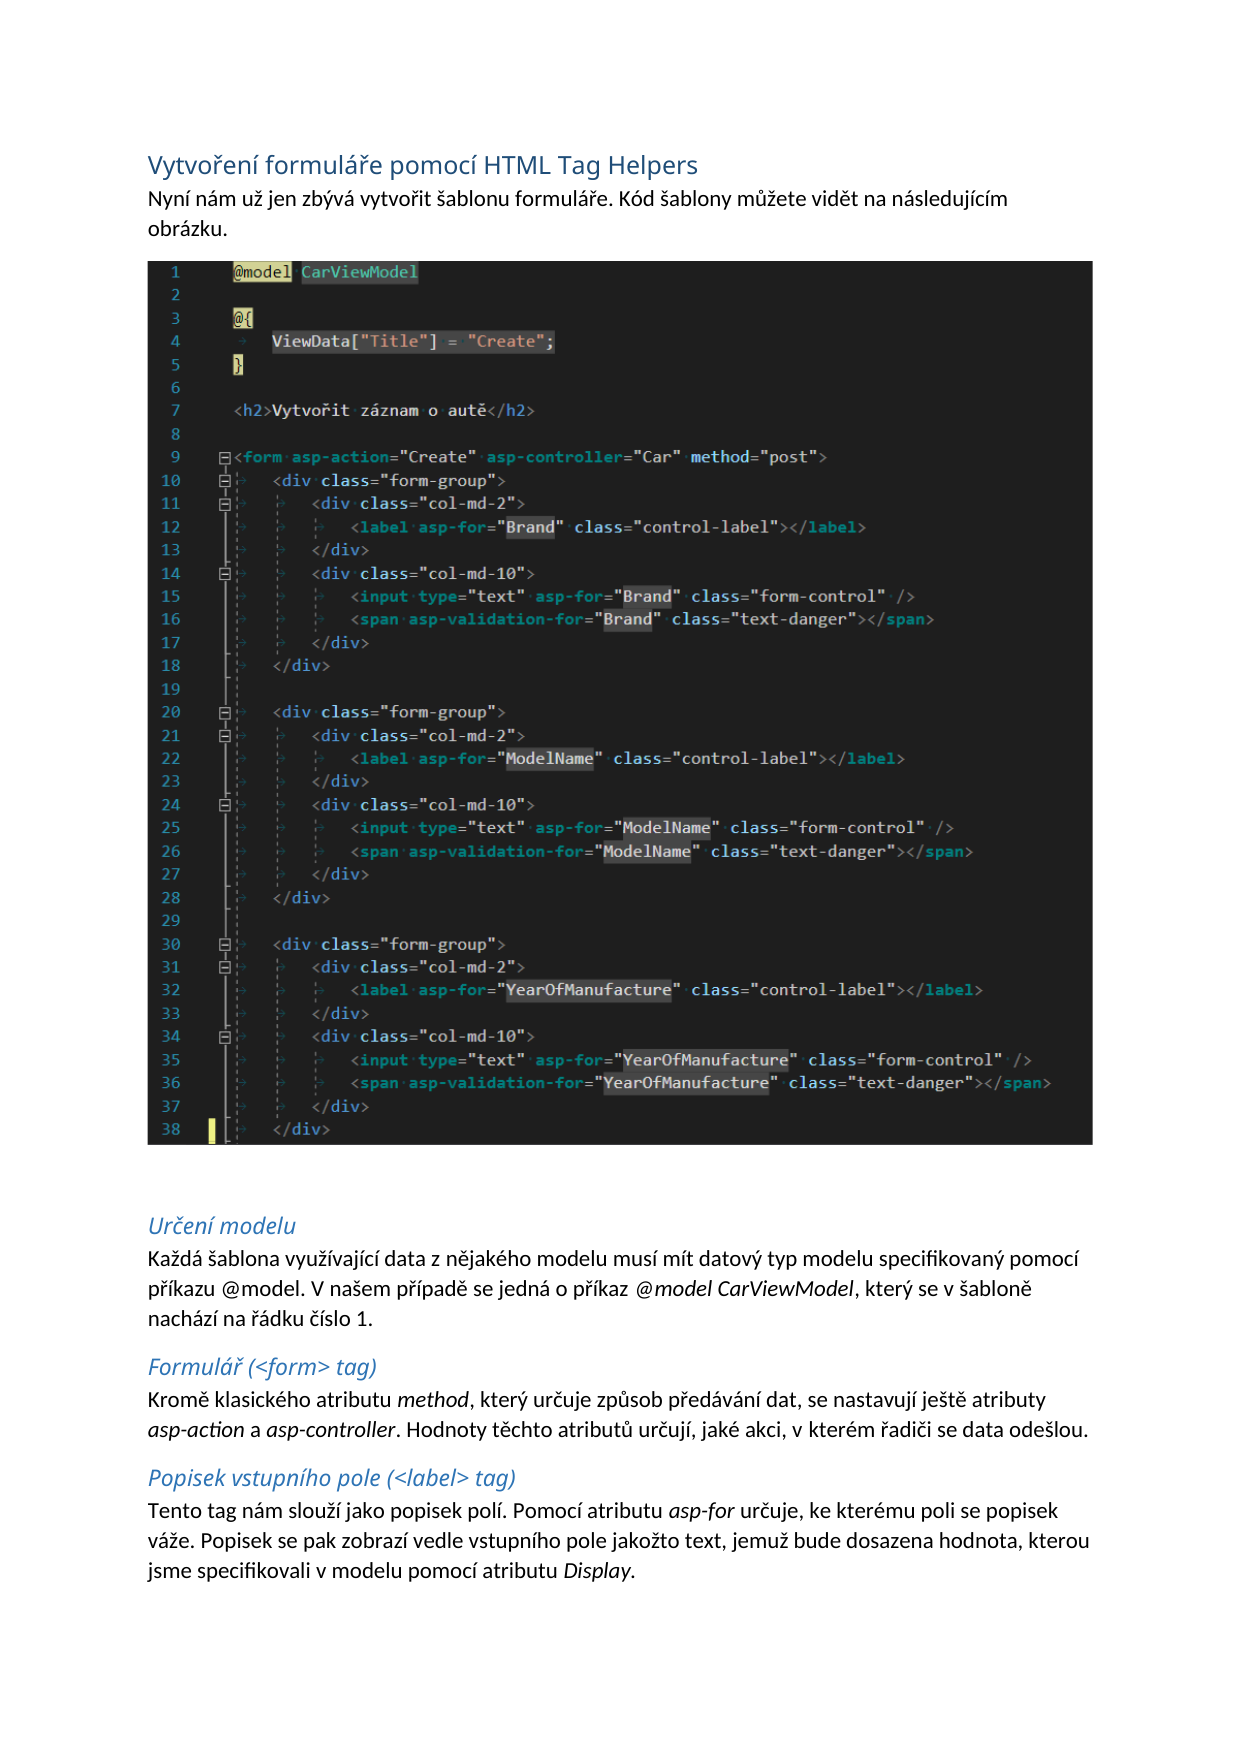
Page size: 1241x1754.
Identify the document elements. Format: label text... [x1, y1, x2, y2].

text Kromě klasického atributu method, který určuje způsob předávání dat, se nastavují ještě atributy asp-action a asp-controller. Hodnoty těchto atributů určují, jaké akci, v kterém řadiči se data odešlou. [148, 1385, 1093, 1443]
subtitle Formulář (<form> tag) [148, 1351, 1093, 1383]
text Nyní nám už jen zbývá vytvořit šablonu formuláře. Kód šablony můžete vidět na následujícím obrázku. [148, 184, 1093, 243]
subtitle Určení modelu [148, 1210, 1093, 1242]
text Tento tag nám slouží jako popisek polí. Pomocí atributu asp-for určuje, ke kterému poli se popisek váže. Popisek se pak zobrazí vedle vstupního pole jakožto text, jemuž bude dosazena hodnota, kterou jsme specifikovali v modelu pomocí atributu Display. [148, 1496, 1093, 1584]
subtitle Popisek vstupního pole (<label> tag) [148, 1462, 1093, 1493]
text Každá šablona využívající data z nějakého modelu musí mít datový typ modelu specifikovaný pomocí příkazu @model. V našem případě se jedná o příkaz @model CarViewModel, který se v šabloně nachází na řádku číslo 1. [148, 1244, 1093, 1332]
picture [147, 261, 1093, 1145]
subtitle Vytvoření formuláře pomocí HTML Tag Helpers [148, 148, 1093, 182]
